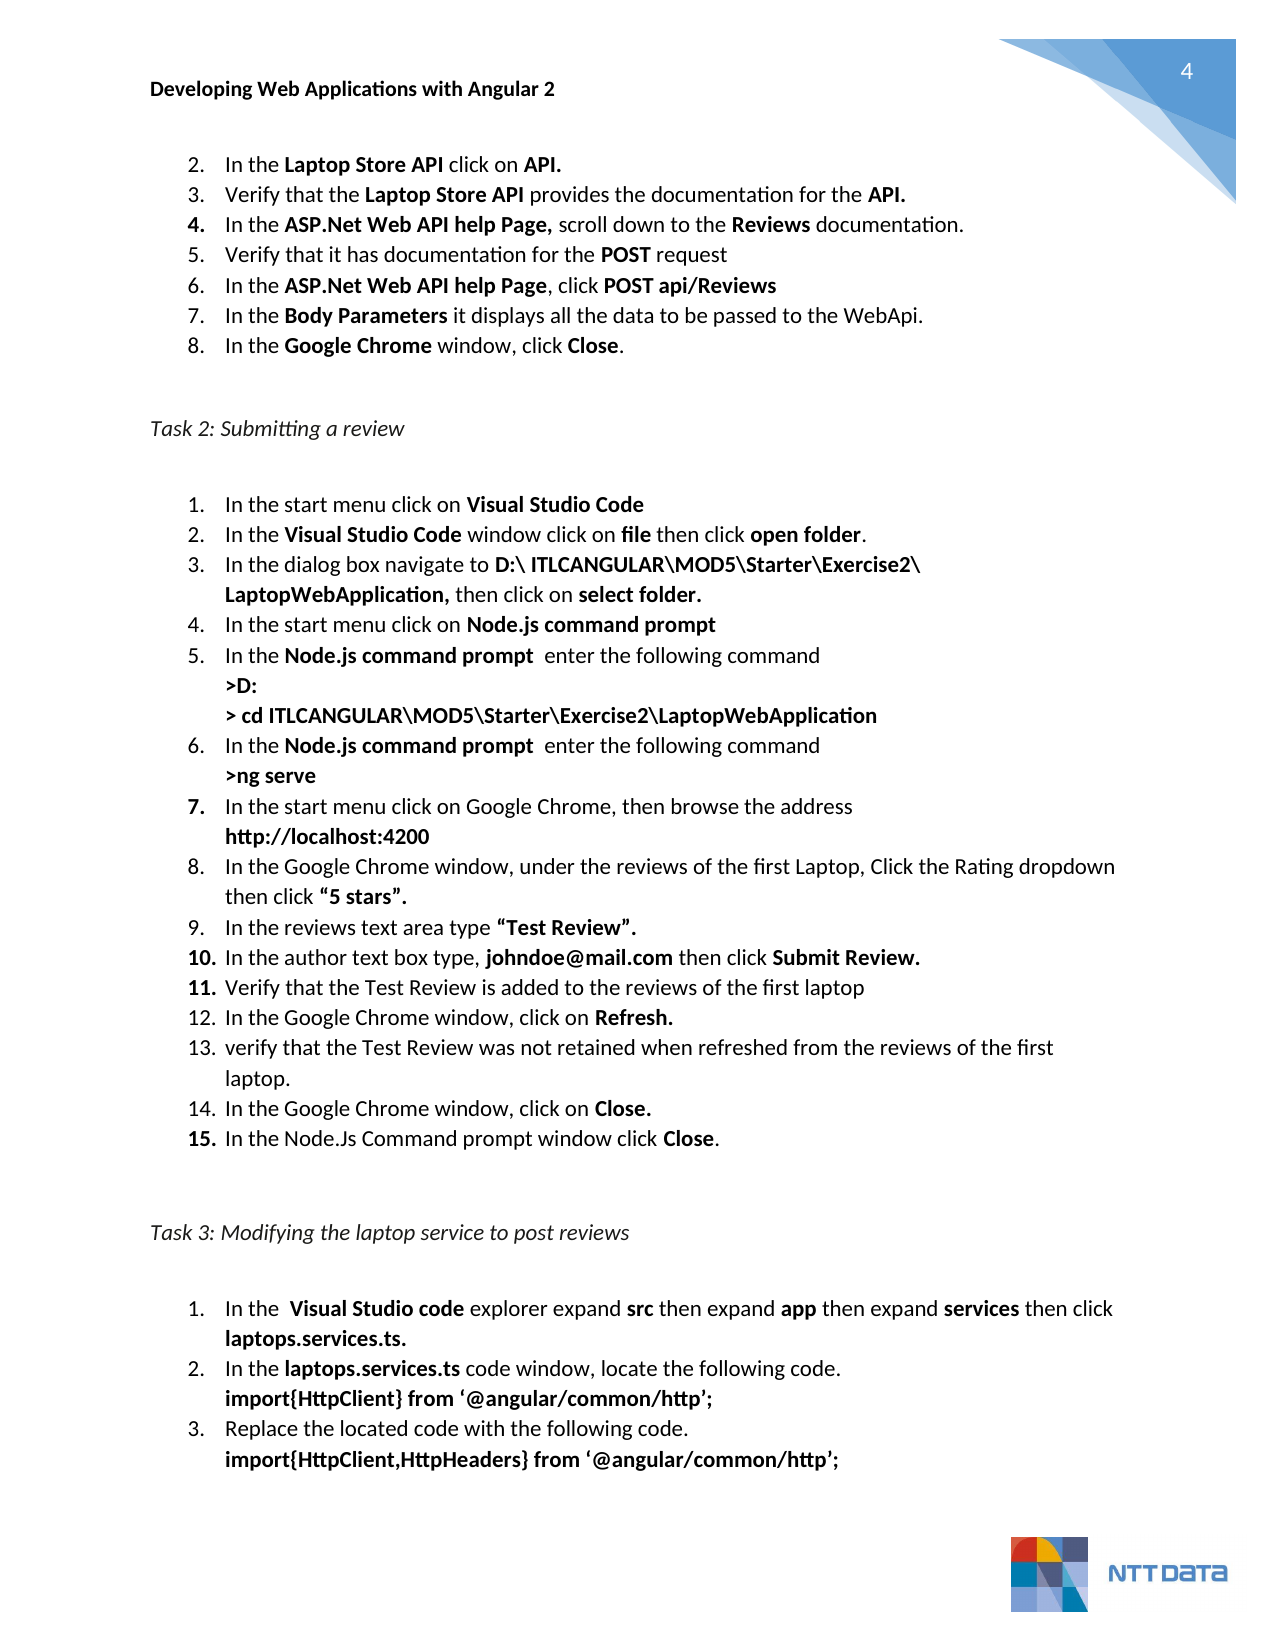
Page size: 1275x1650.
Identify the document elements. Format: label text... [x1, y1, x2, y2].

subtitle Task 3: Modifying the laptop service to post reviews [150, 1218, 1125, 1246]
list In the Visual Studio code explorer expand src then expand app then expand services then click laptops.services.ts. [187, 1294, 1125, 1352]
list Replace the located code with the following code. [187, 1414, 1125, 1442]
list Verify that the Laptop Store API provides the documentation for the API. [187, 180, 1125, 208]
list In the Google Chrome window, under the reviews of the first Laptop, Click the Rating dropdown then click “5 stars”. [187, 852, 1125, 911]
list http://localhost:4200 [225, 822, 1125, 850]
list In the start menu click on Node.js command prompt [187, 611, 1125, 639]
list >ng serve [225, 762, 1125, 790]
list In the laptops.services.ts code window, locate the following code. [187, 1354, 1125, 1382]
list In the Node.js command prompt enter the following command [187, 641, 1125, 669]
subtitle Task 2: Submitting a review [150, 414, 1125, 442]
picture [1011, 1537, 1088, 1612]
list In the Laptop Store API click on API. [187, 150, 1125, 178]
list In the Node.Js Command prompt window click Close. [187, 1124, 1125, 1152]
picture [1089, 1534, 1247, 1612]
list In the Body Parameters it displays all the data to be passed to the WebApi. [187, 301, 1125, 329]
list In the reviews text area type “Test Review”. [187, 913, 1125, 941]
list In the ASP.Net Web API help Page, click POST api/Reviews [187, 271, 1125, 299]
picture [997, 39, 1236, 205]
list In the dialog box navigate to D:\ ITLCANGULAR\MOD5\Starter\Exercise2\LaptopWebApplication, then click on select folder. [187, 550, 1125, 608]
list In the author text box type, johndoe@mail.com then click Submit Review. [187, 943, 1125, 971]
list Verify that the Test Review is added to the reviews of the first laptop [187, 973, 1125, 1001]
list >D: [225, 671, 1125, 699]
list In the Google Chrome window, click on Close. [187, 1094, 1125, 1122]
list In the Google Chrome window, click on Refresh. [187, 1003, 1125, 1031]
list In the start menu click on Visual Studio Code [187, 490, 1125, 518]
list verify that the Test Review was not retained when refreshed from the reviews of the first laptop. [187, 1033, 1125, 1092]
list In the Google Chrome window, click Close. [187, 331, 1125, 359]
list > cd ITLCANGULAR\MOD5\Starter\Exercise2\LaptopWebApplication [225, 701, 1125, 729]
list import{HttpClient} from ‘@angular/common/http’; [225, 1384, 1125, 1412]
list Verify that it has documentation for the POST request [187, 241, 1125, 269]
list In the ASP.Net Web API help Page, scroll down to the Reviews documentation. [187, 210, 1125, 238]
list In the start menu click on Google Chrome, then browse the address [187, 792, 1125, 820]
list In the Node.js command prompt enter the following command [187, 731, 1125, 759]
list In the Visual Studio Code window click on file then click open folder. [187, 520, 1125, 548]
list import{HttpClient,HttpHeaders} from ‘@angular/common/http’; [225, 1445, 1125, 1473]
